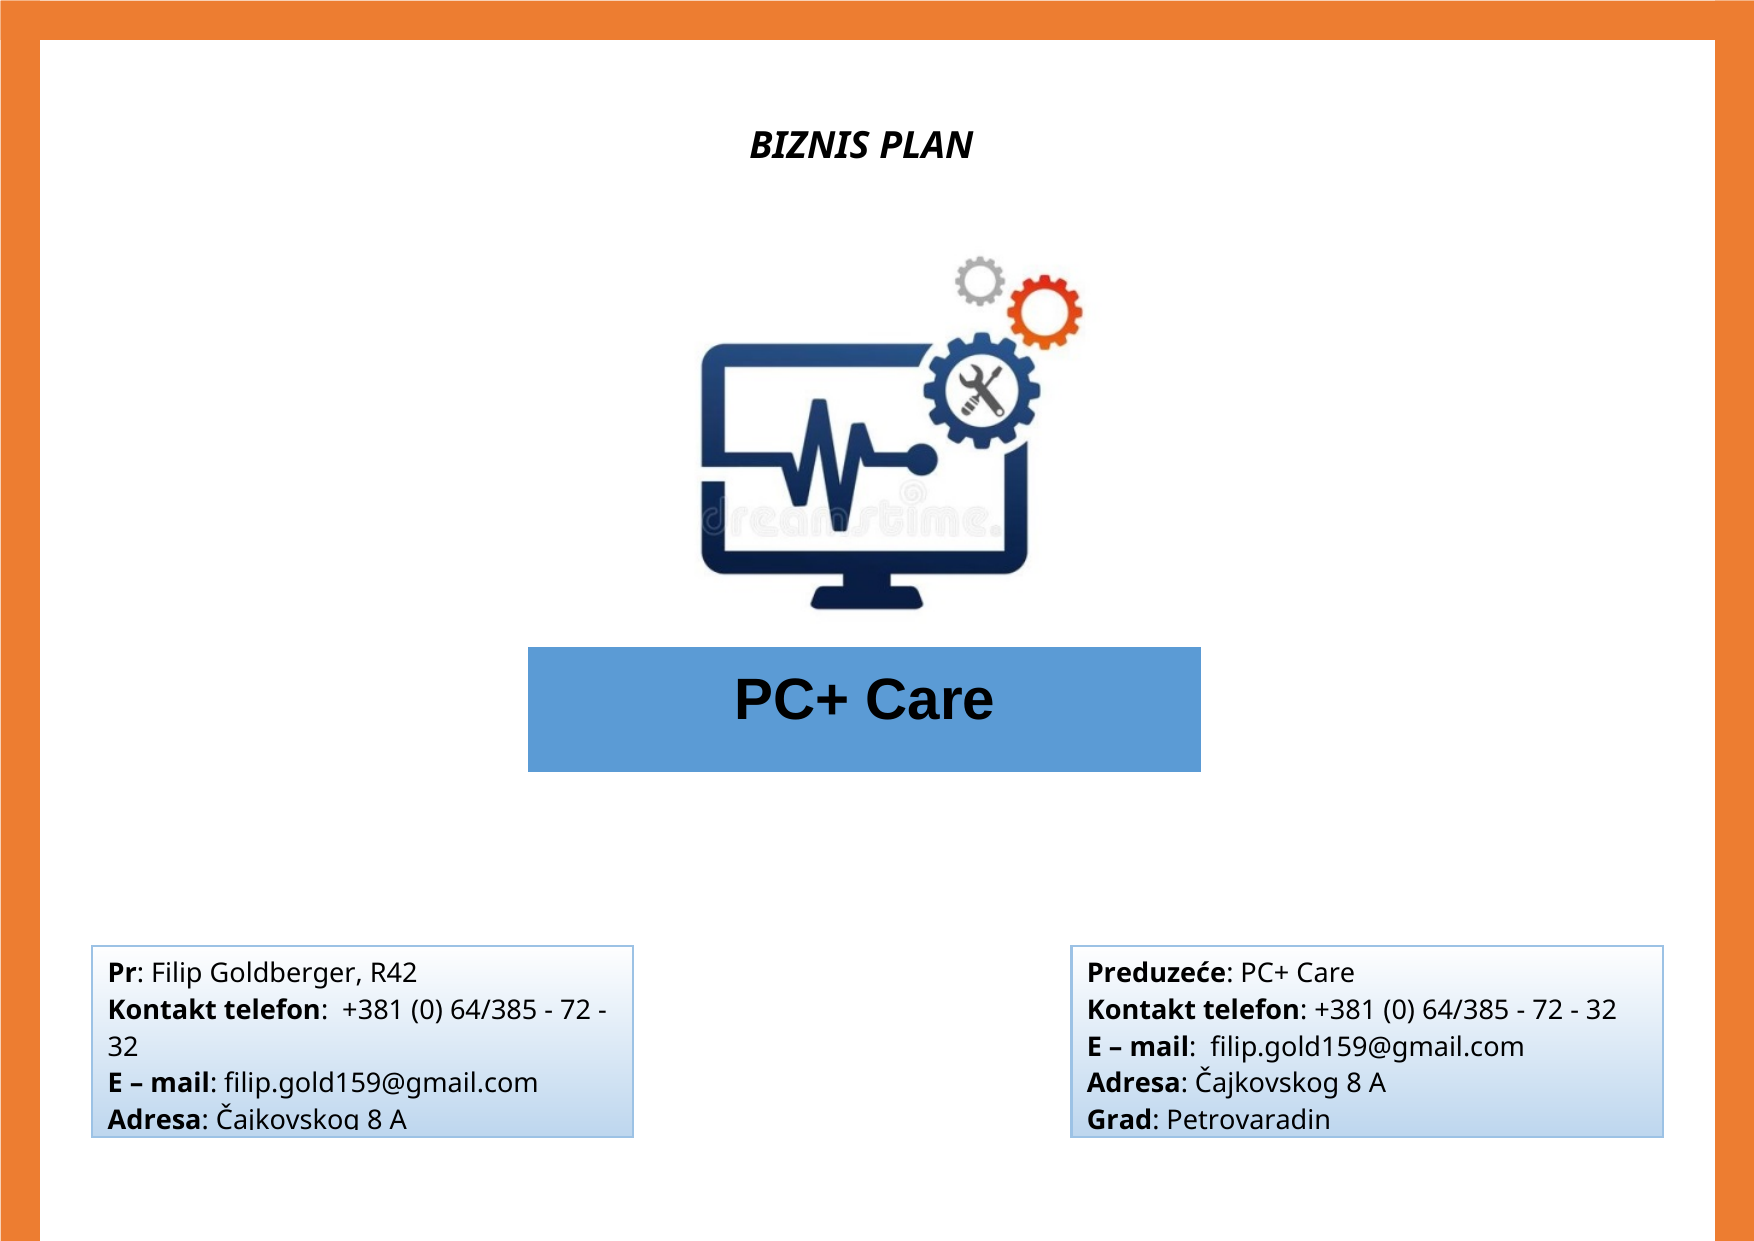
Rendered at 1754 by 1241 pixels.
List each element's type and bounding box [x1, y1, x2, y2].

picture [463, 198, 1241, 888]
